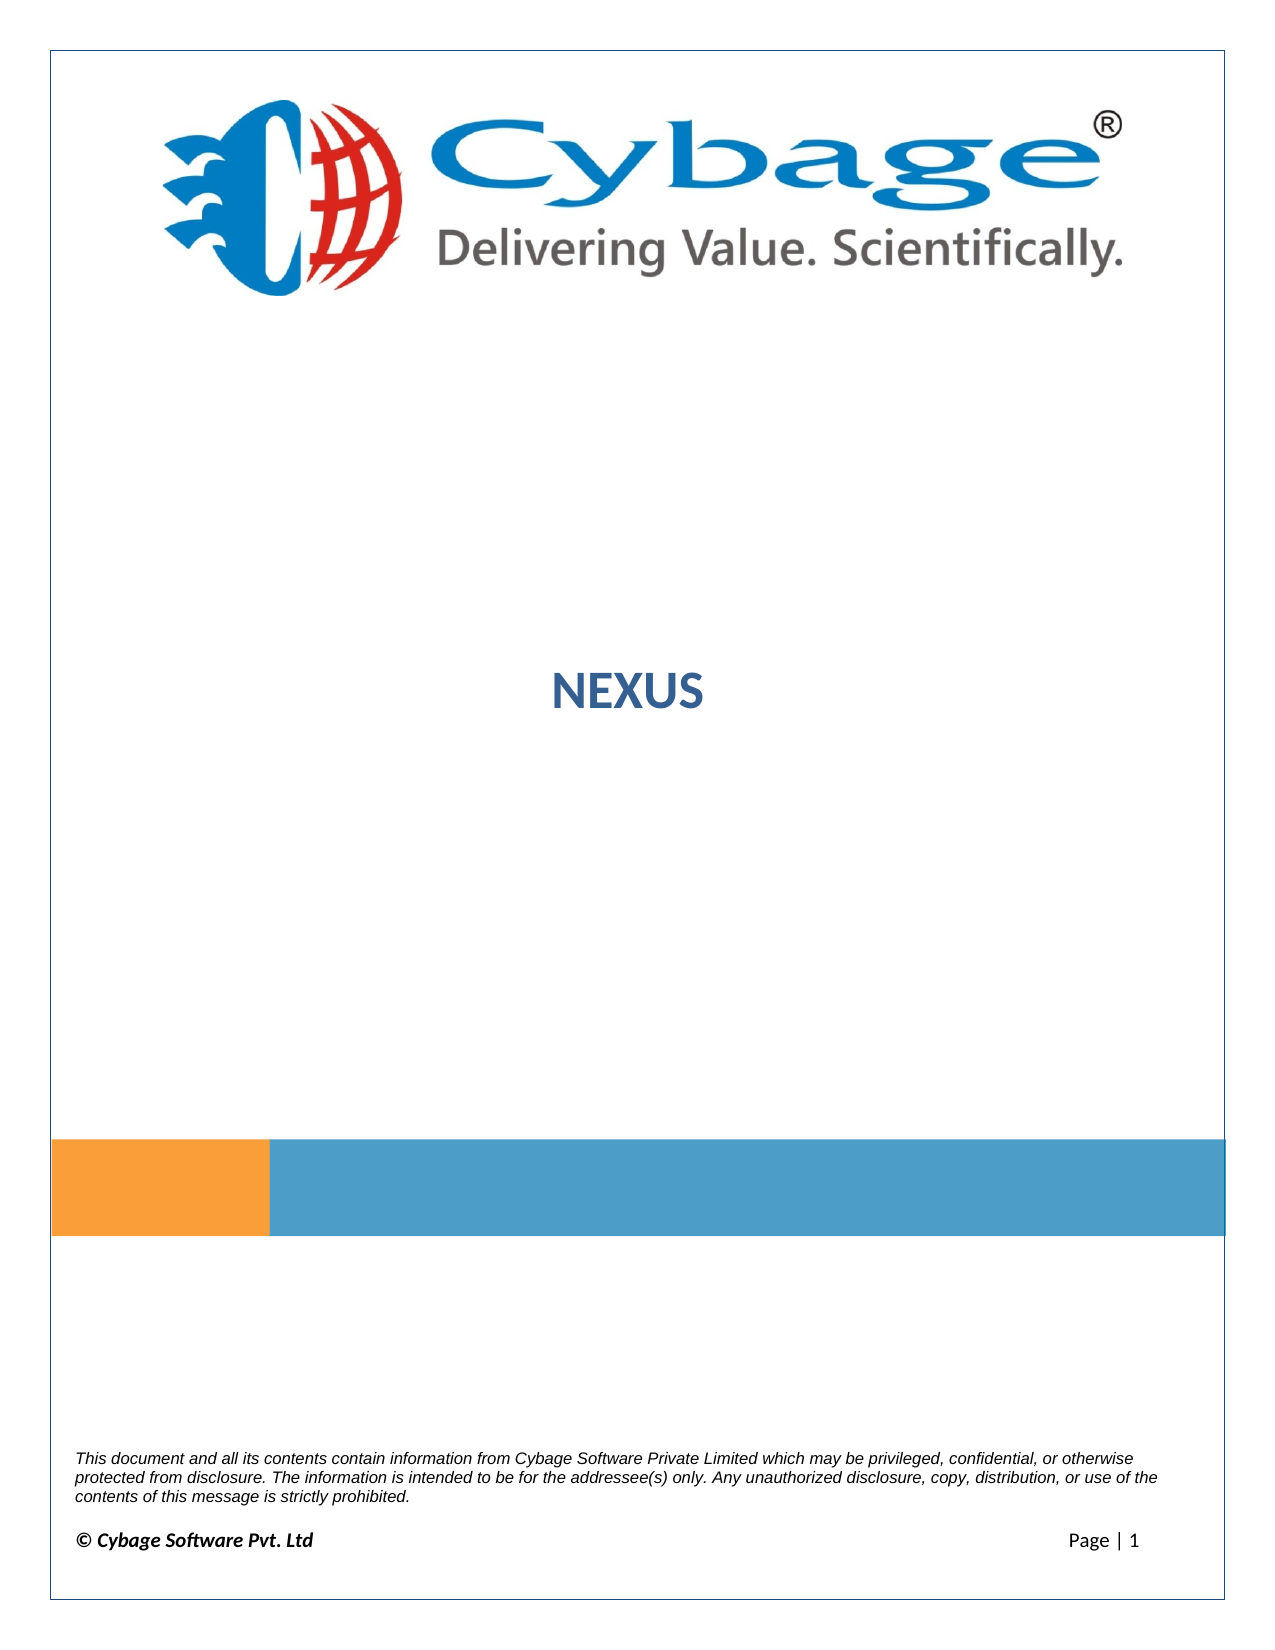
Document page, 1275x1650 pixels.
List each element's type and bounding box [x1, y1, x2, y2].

picture [162, 100, 1122, 296]
